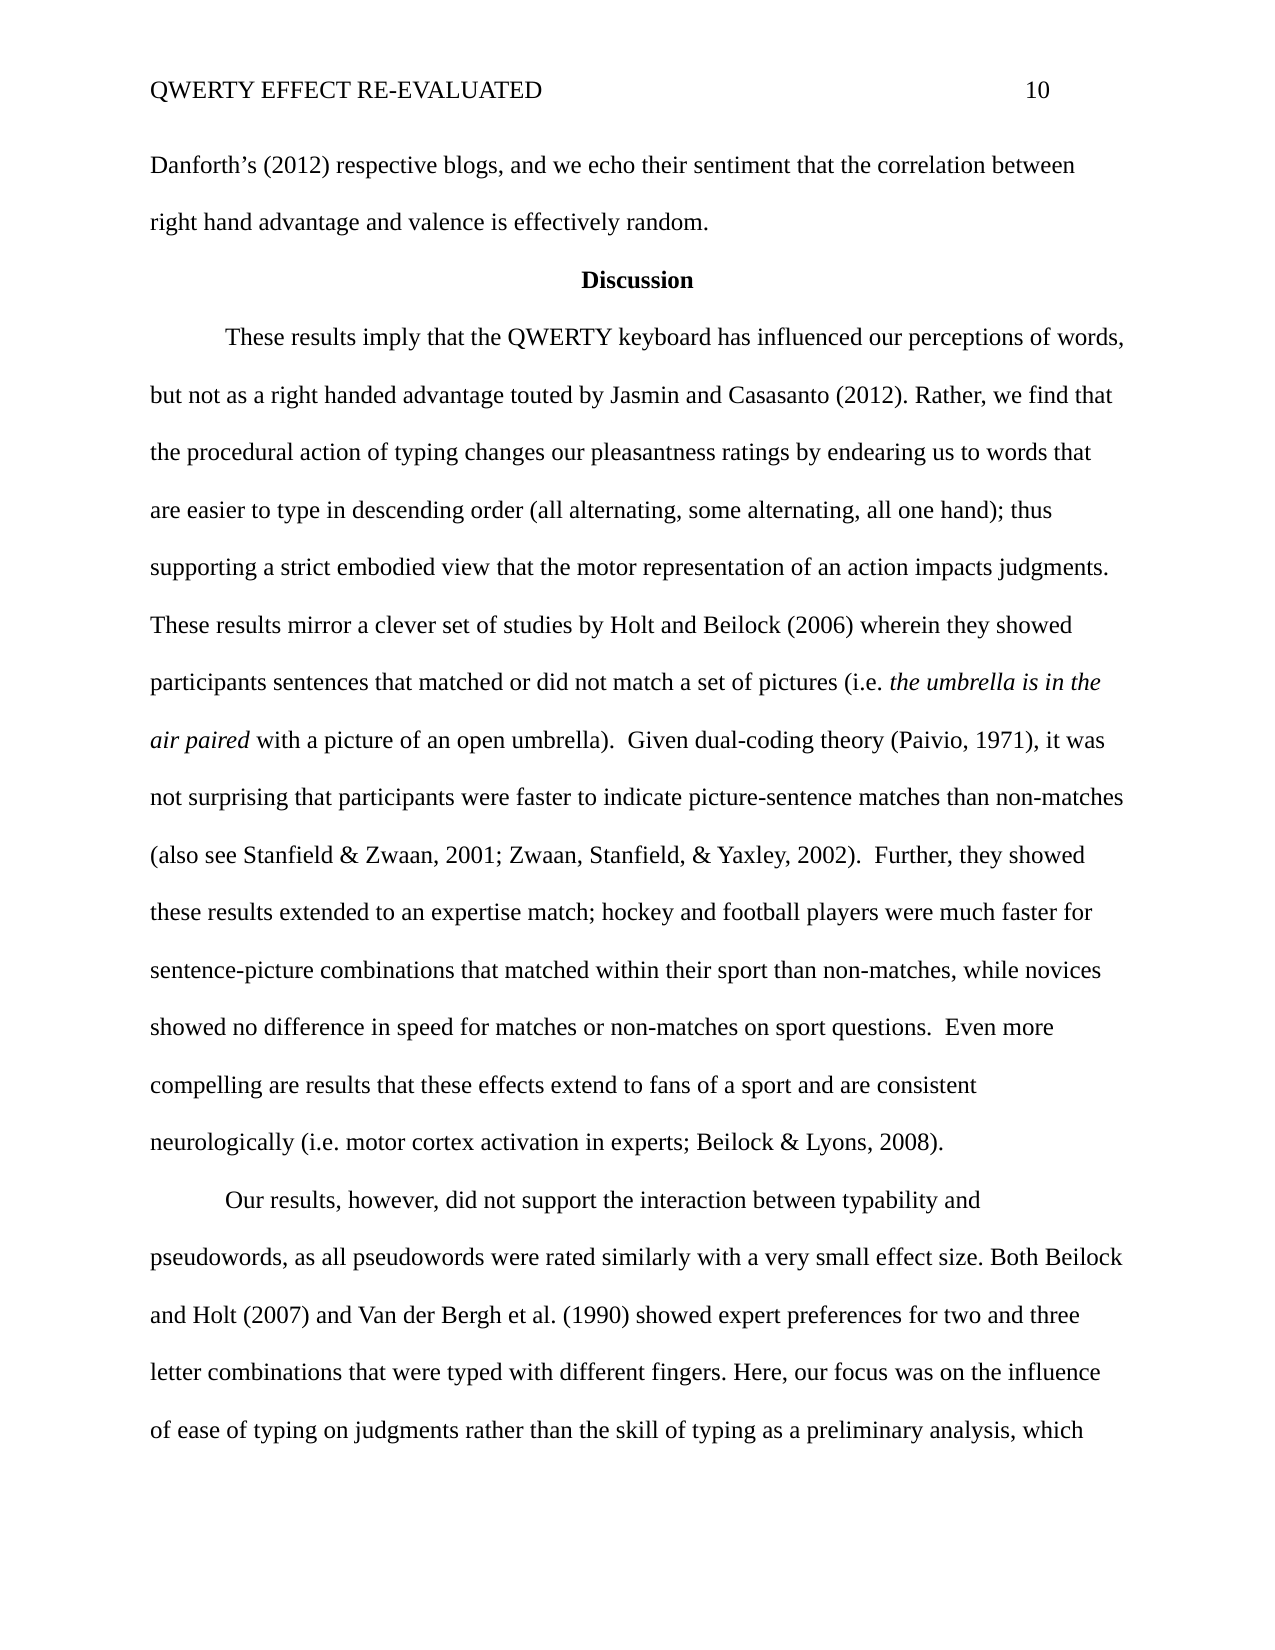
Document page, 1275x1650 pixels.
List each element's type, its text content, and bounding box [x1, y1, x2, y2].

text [150, 1185, 1125, 1444]
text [150, 150, 1125, 236]
text Discussion [150, 265, 1125, 294]
text These results imply that the QWERTY keyboard has influenced our perceptions of words, but not as a right handed advantage touted by Jasmin and Casasanto (2012). Rather, we find that the procedural action of typing changes our pleasantness ratings by endearing us to words that are easier to type in descending order (all alternating, some alternating, all one hand); thus supporting a strict embodied view that the motor representation of an action impacts judgments. These results mirror a clever set of studies by Holt and Beilock (2006) wherein they showed participants sentences that matched or did not match a set of pictures (i.e. the umbrella is in the air paired with a picture of an open umbrella). Given dual-coding theory (Paivio, 1971), it was not surprising that participants were faster to indicate picture-sentence matches than non-matches (also see Stanfield & Zwaan, 2001; Zwaan, Stanfield, & Yaxley, 2002). Further, they showed these results extended to an expertise match; hockey and football players were much faster for sentence-picture combinations that matched within their sport than non-matches, while novices showed no difference in speed for matches or non-matches on sport questions. Even more compelling are results that these effects extend to fans of a sport and are consistent neurologically (i.e. motor cortex activation in experts; Beilock & Lyons, 2008). [150, 322, 1125, 1156]
